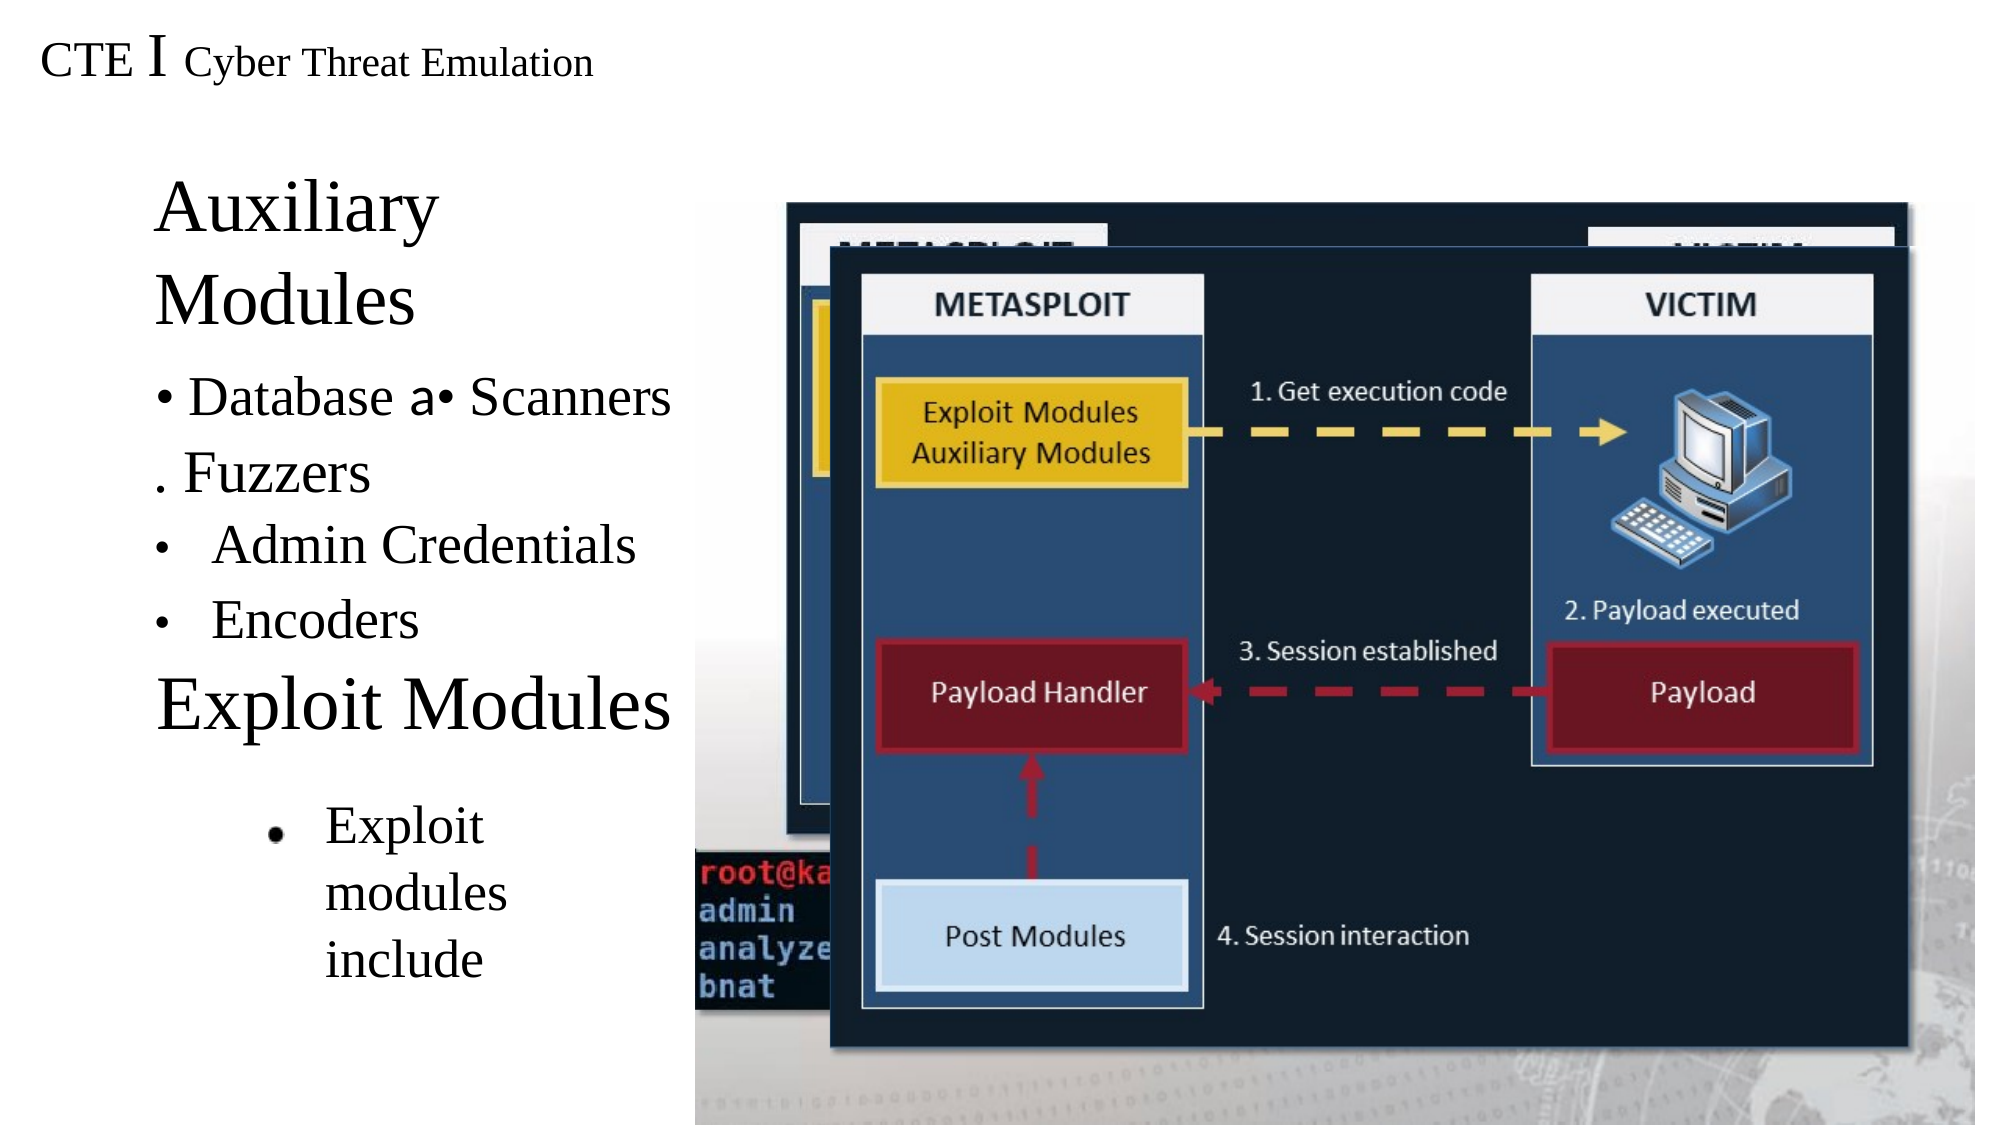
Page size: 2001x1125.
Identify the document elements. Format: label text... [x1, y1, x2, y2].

list Admin Credentials [153, 511, 695, 576]
text • Database a• Scanners [135, 361, 695, 429]
picture [268, 826, 285, 844]
subtitle Exploit Modules [156, 657, 695, 746]
list Encoders [153, 586, 695, 651]
list Exploit modules include [267, 793, 695, 990]
subtitle . Fuzzers [153, 436, 695, 506]
picture [695, 202, 1975, 1125]
subtitle Auxiliary Modules [153, 162, 1839, 341]
